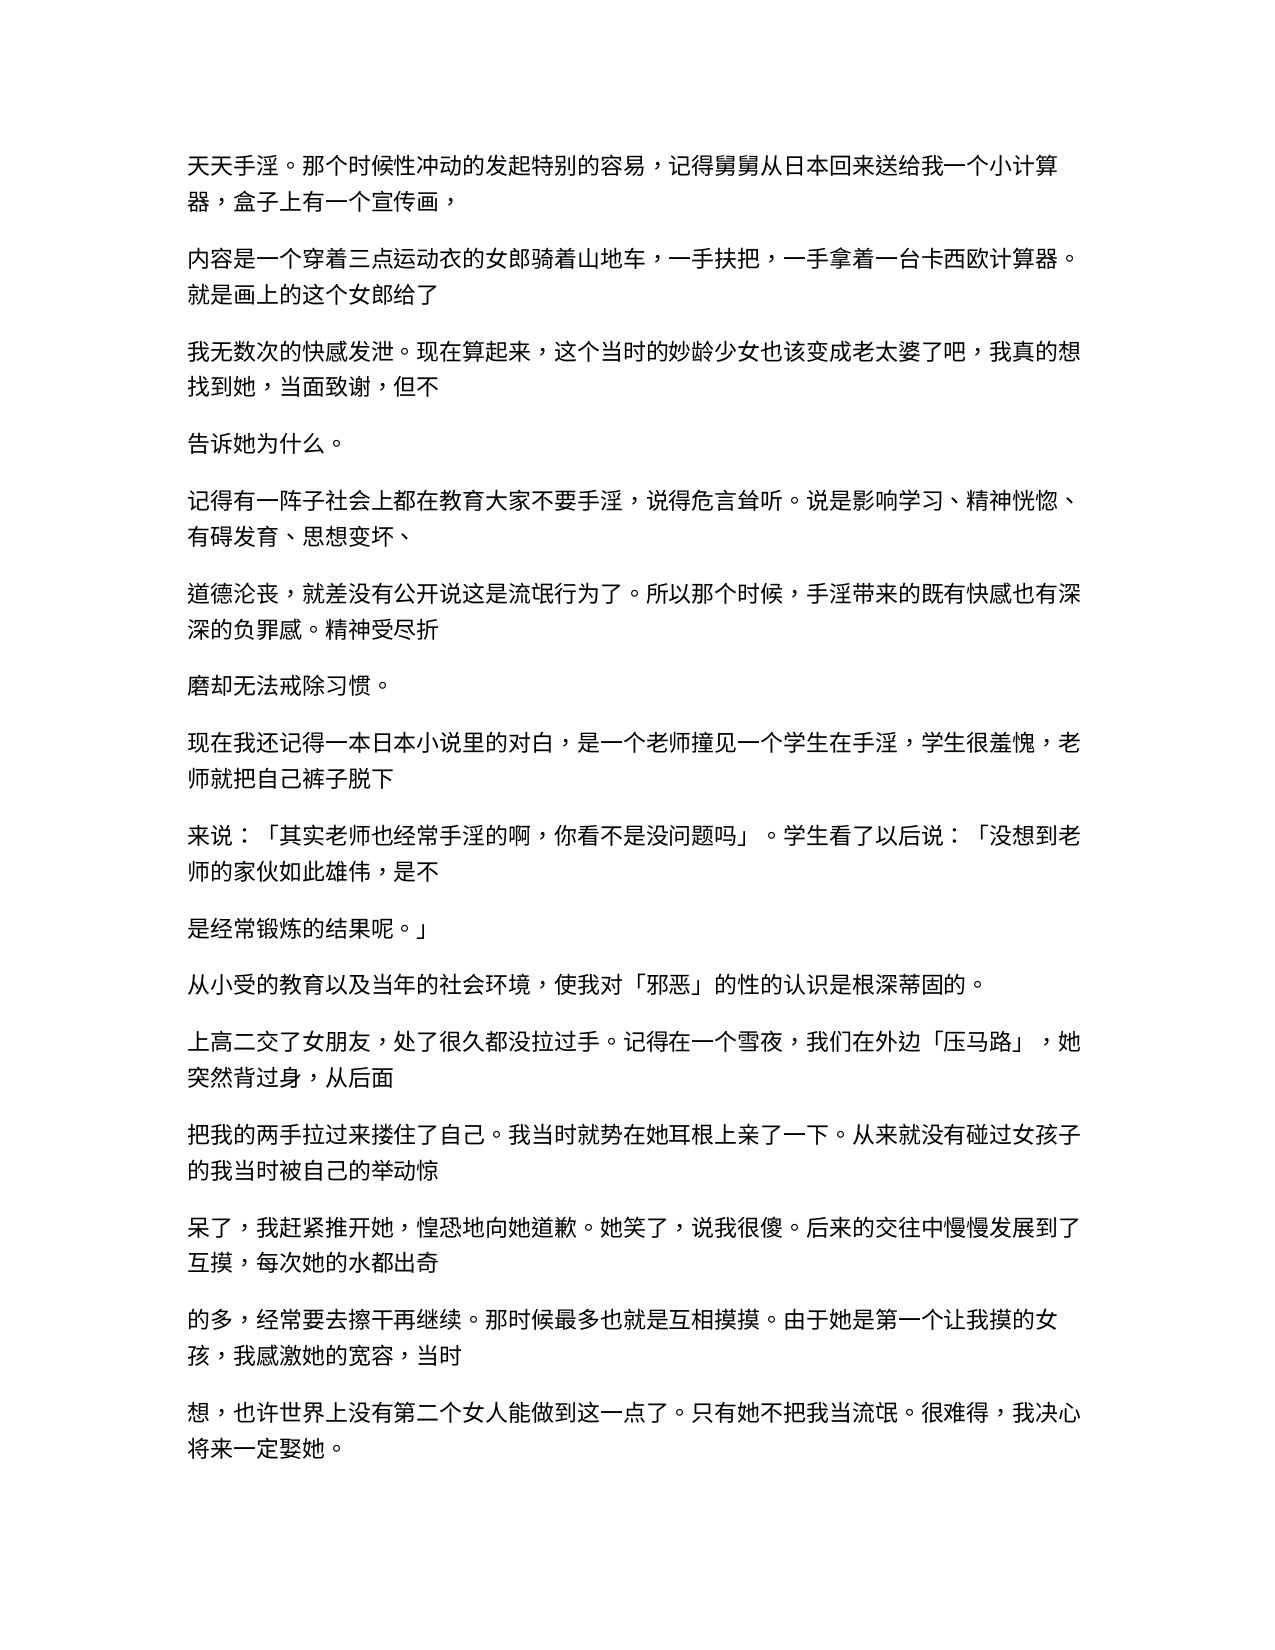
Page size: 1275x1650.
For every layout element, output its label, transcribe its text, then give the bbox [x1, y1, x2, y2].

text 想，也许世界上没有第二个女人能做到这一点了。只有她不把我当流氓。很难得，我决心将来一定娶她。 [187, 1397, 1087, 1464]
text 呆了，我赶紧推开她，惶恐地向她道歉。她笑了，说我很傻。后来的交往中慢慢发展到了互摸，每次她的水都出奇 [187, 1211, 1087, 1279]
text 的多，经常要去擦干再继续。那时候最多也就是互相摸摸。由于她是第一个让我摸的女孩，我感激她的宽容，当时 [187, 1304, 1087, 1371]
text 天天手淫。那个时候性冲动的发起特别的容易，记得舅舅从日本回来送给我一个小计算器，盒子上有一个宣传画， [187, 150, 1087, 217]
text 我无数次的快感发泄。现在算起来，这个当时的妙龄少女也该变成老太婆了吧，我真的想找到她，当面致谢，但不 [187, 335, 1087, 403]
text 是经常锻炼的结果呢。」 [187, 912, 1087, 944]
text 记得有一阵子社会上都在教育大家不要手淫，说得危言耸听。说是影响学习、精神恍惚、有碍发育、思想变坏、 [187, 485, 1087, 552]
text 把我的两手拉过来搂住了自己。我当时就势在她耳根上亲了一下。从来就没有碰过女孩子的我当时被自己的举动惊 [187, 1119, 1087, 1186]
text 道德沦丧，就差没有公开说这是流氓行为了。所以那个时候，手淫带来的既有快感也有深深的负罪感。精神受尽折 [187, 578, 1087, 645]
text 从小受的教育以及当年的社会环境，使我对「邪恶」的性的认识是根深蒂固的。 [187, 969, 1087, 1001]
text 告诉她为什么。 [187, 428, 1087, 459]
text 内容是一个穿着三点运动衣的女郎骑着山地车，一手扶把，一手拿着一台卡西欧计算器。就是画上的这个女郎给了 [187, 243, 1087, 310]
text 来说：「其实老师也经常手淫的啊，你看不是没问题吗」。学生看了以后说：「没想到老师的家伙如此雄伟，是不 [187, 820, 1087, 887]
text 现在我还记得一本日本小说里的对白，是一个老师撞见一个学生在手淫，学生很羞愧，老师就把自己裤子脱下 [187, 727, 1087, 794]
text 磨却无法戒除习惯。 [187, 670, 1087, 702]
text 上高二交了女朋友，处了很久都没拉过手。记得在一个雪夜，我们在外边「压马路」，她突然背过身，从后面 [187, 1026, 1087, 1093]
